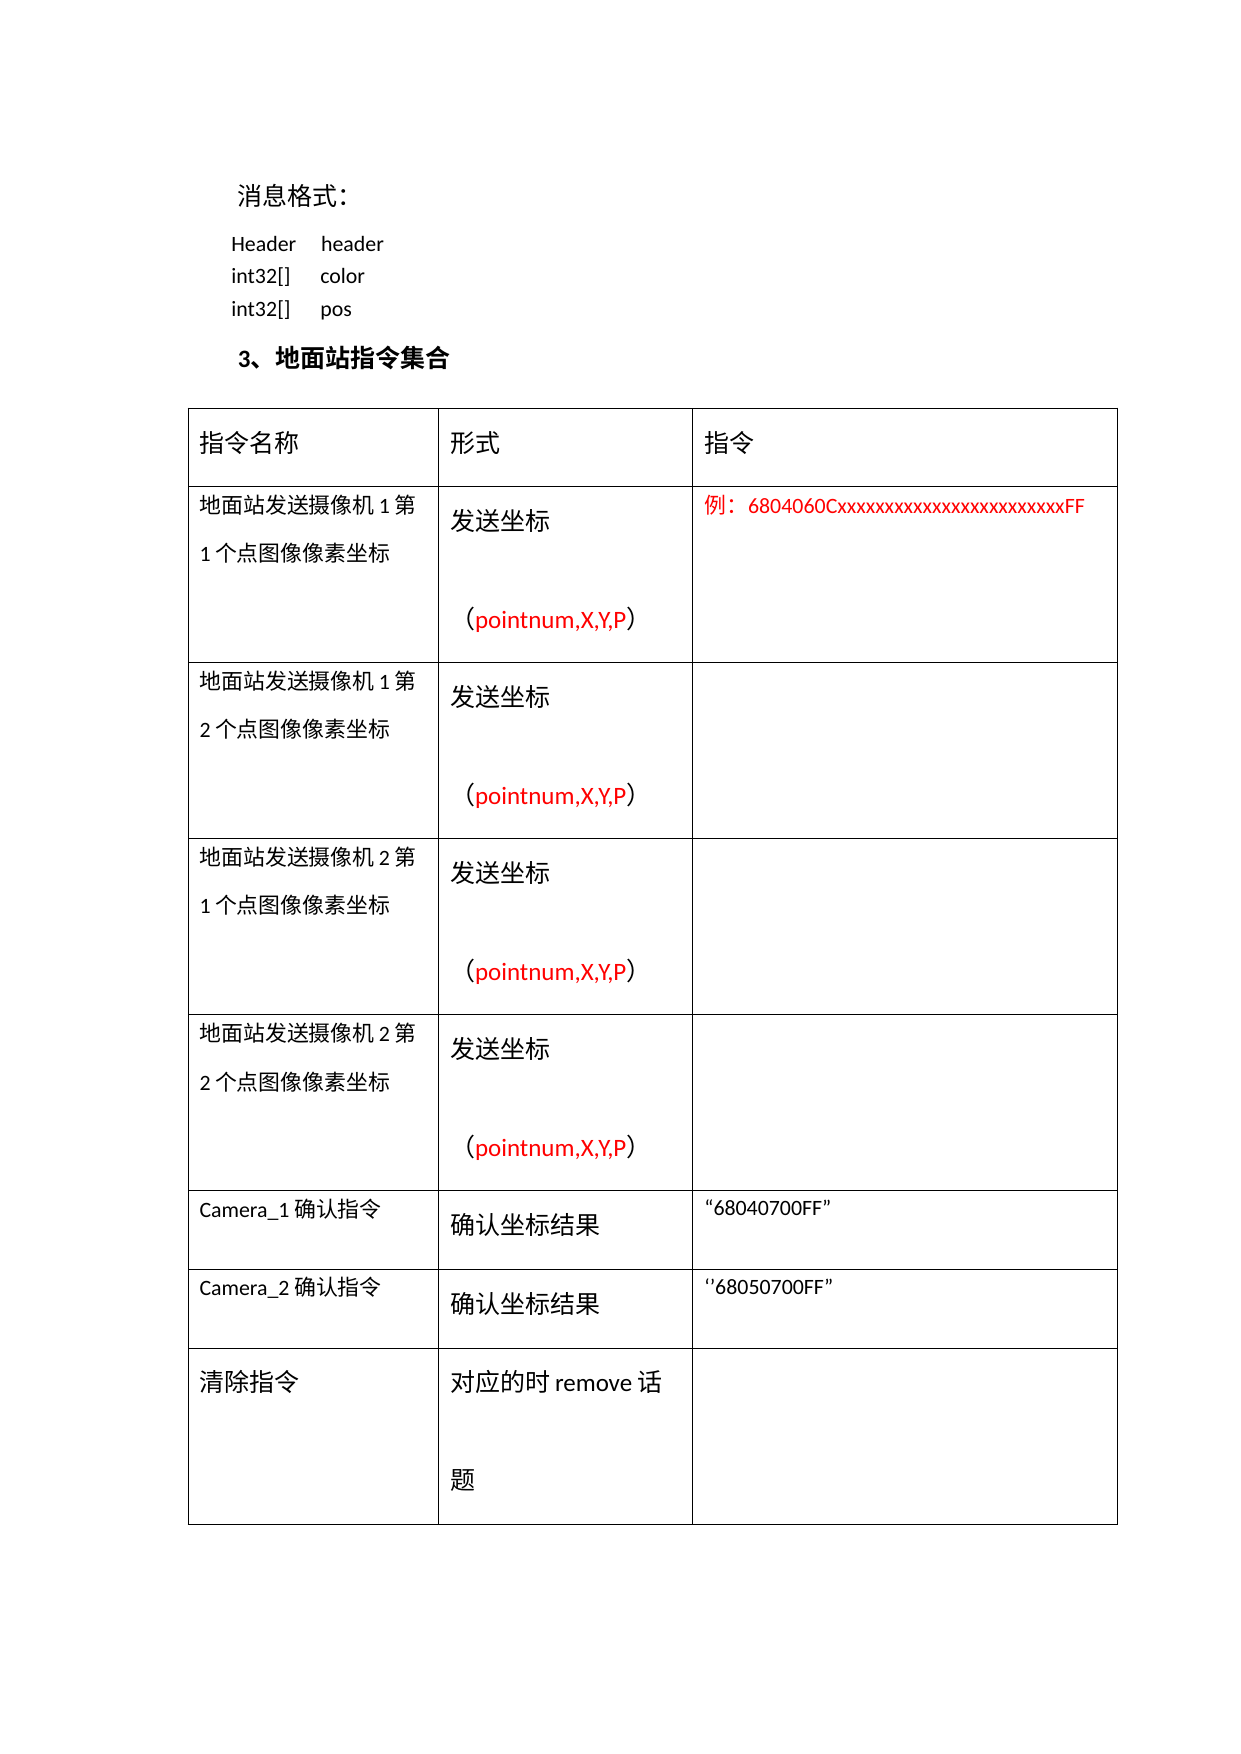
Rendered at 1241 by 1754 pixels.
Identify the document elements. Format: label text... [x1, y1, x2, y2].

text int32[] pos [187, 292, 1053, 324]
table_cell 发送坐标（pointnum,X,Y,P） [439, 663, 692, 838]
table_cell 地面站发送摄像机1第2个点图像像素坐标 [189, 663, 438, 838]
text 消息格式： [187, 162, 1053, 227]
text 3、地面站指令集合 [187, 324, 1053, 389]
table_cell 确认坐标结果 [439, 1270, 692, 1347]
table_cell 发送坐标（pointnum,X,Y,P） [439, 487, 692, 662]
table_cell 发送坐标（pointnum,X,Y,P） [439, 839, 692, 1014]
table_cell 确认坐标结果 [439, 1191, 692, 1269]
table_cell Camera_2确认指令 [189, 1270, 438, 1347]
table_header 指令 [693, 409, 1117, 486]
table_cell 对应的时remove话题 [439, 1349, 692, 1523]
table_cell [693, 663, 1117, 838]
table_cell 地面站发送摄像机2第2个点图像像素坐标 [189, 1015, 438, 1190]
table_cell 清除指令 [189, 1349, 438, 1523]
table_cell 地面站发送摄像机1第1个点图像像素坐标 [189, 487, 438, 662]
table_cell 地面站发送摄像机2第1个点图像像素坐标 [189, 839, 438, 1014]
table_cell ‘’68050700FF” [693, 1270, 1117, 1347]
table_cell 发送坐标（pointnum,X,Y,P） [439, 1015, 692, 1190]
table_cell “68040700FF” [693, 1191, 1117, 1269]
table_cell [693, 1349, 1117, 1523]
table_cell Camera_1确认指令 [189, 1191, 438, 1269]
table_header 形式 [439, 409, 692, 486]
text int32[] color [187, 259, 1053, 292]
table_cell 例：6804060CxxxxxxxxxxxxxxxxxxxxxxxxFF [693, 487, 1117, 662]
table_cell [693, 1015, 1117, 1190]
table_cell [693, 839, 1117, 1014]
table_header 指令名称 [189, 409, 438, 486]
text Header header [187, 227, 1053, 259]
